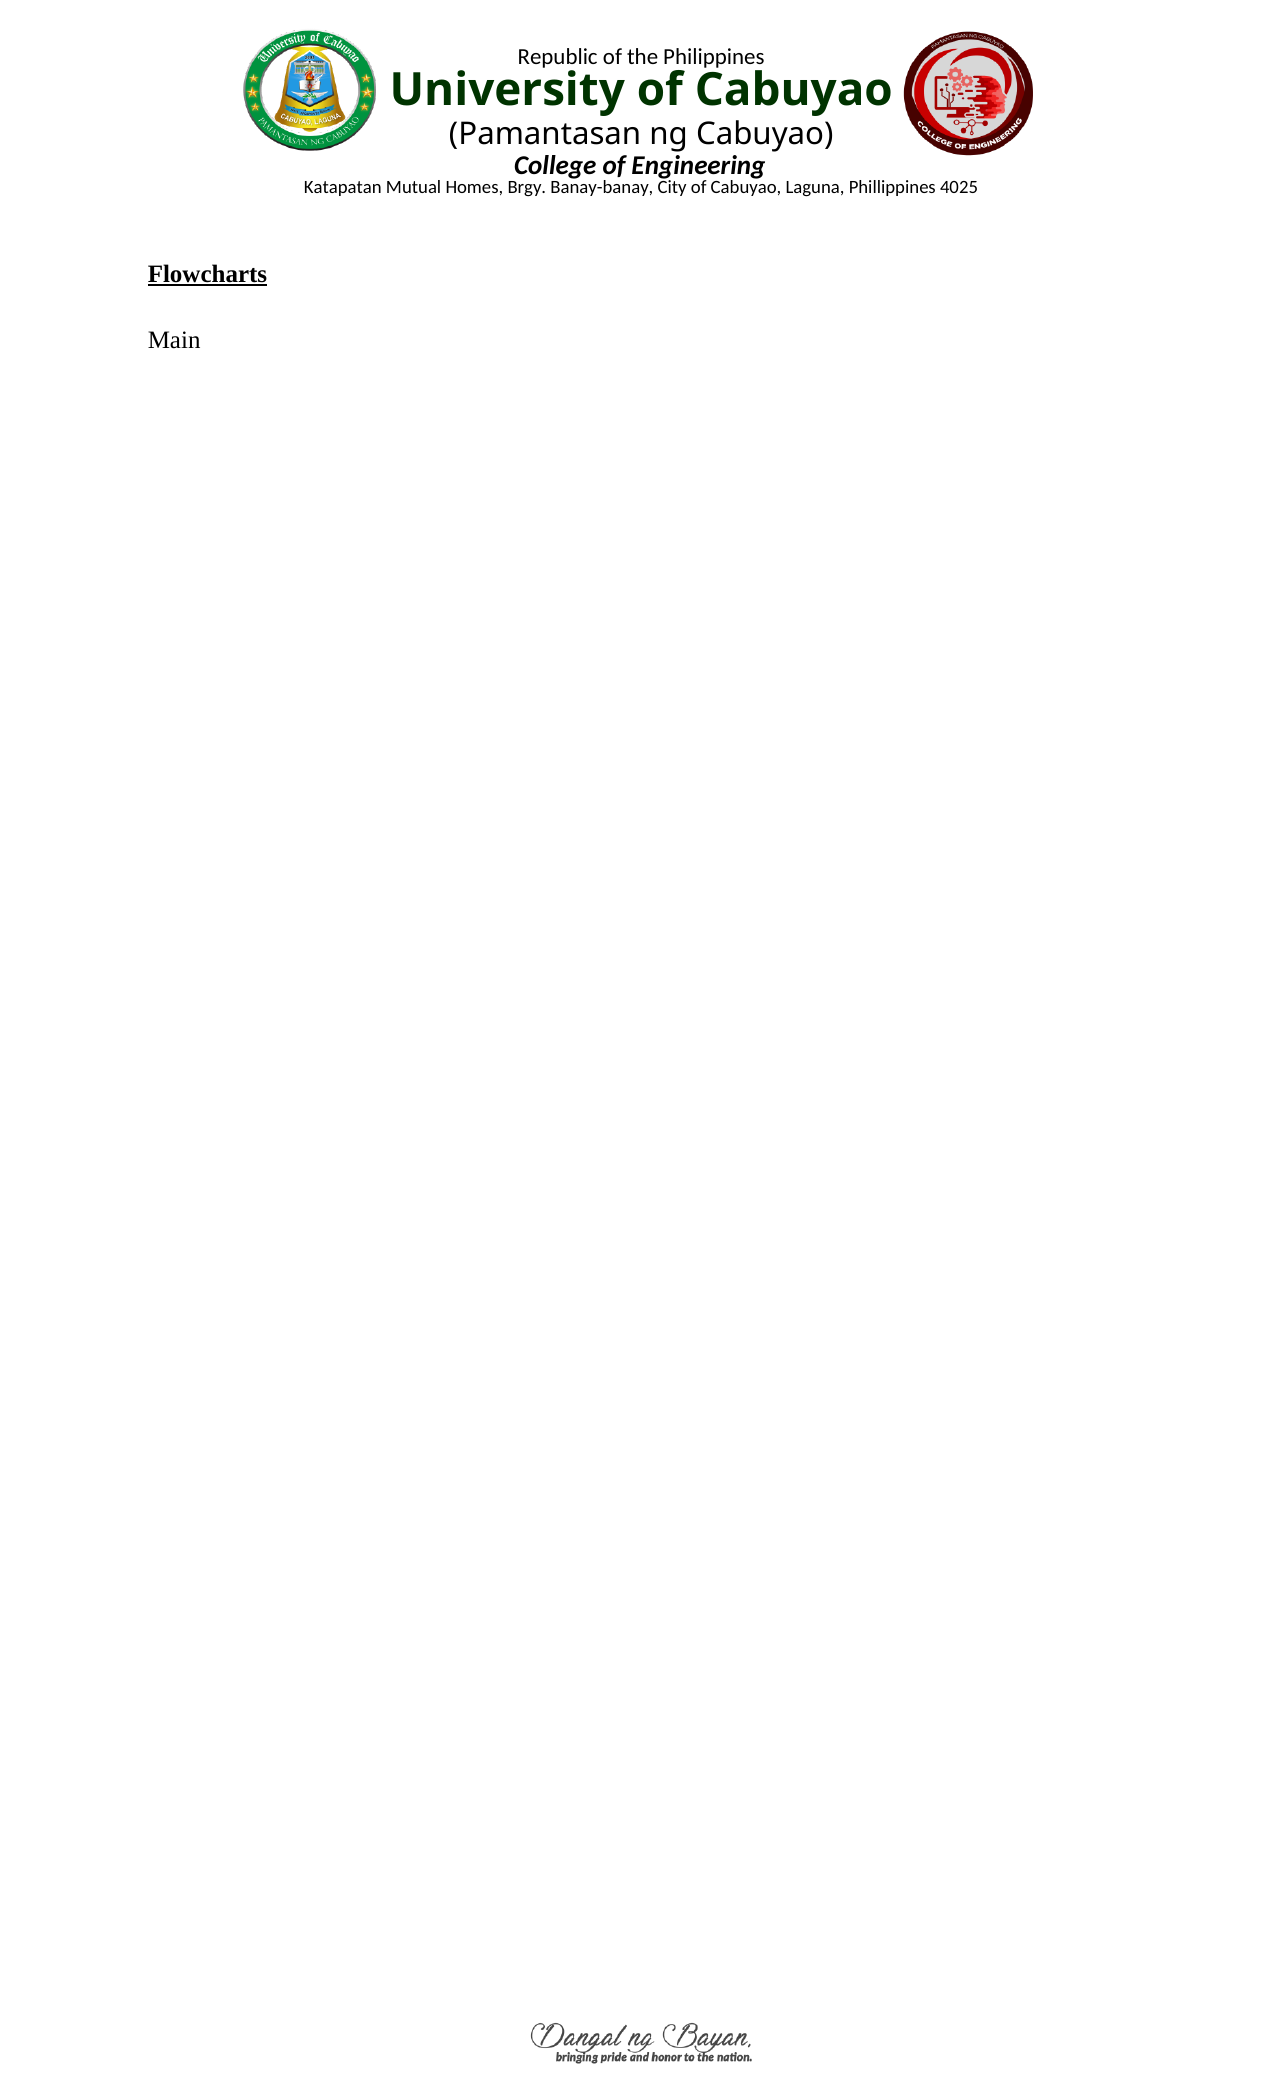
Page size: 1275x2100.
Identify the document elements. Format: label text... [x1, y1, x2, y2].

picture [241, 18, 378, 170]
picture [504, 2011, 778, 2077]
list Main [148, 325, 1134, 354]
picture [899, 27, 1037, 159]
list Flowcharts [148, 259, 1134, 288]
